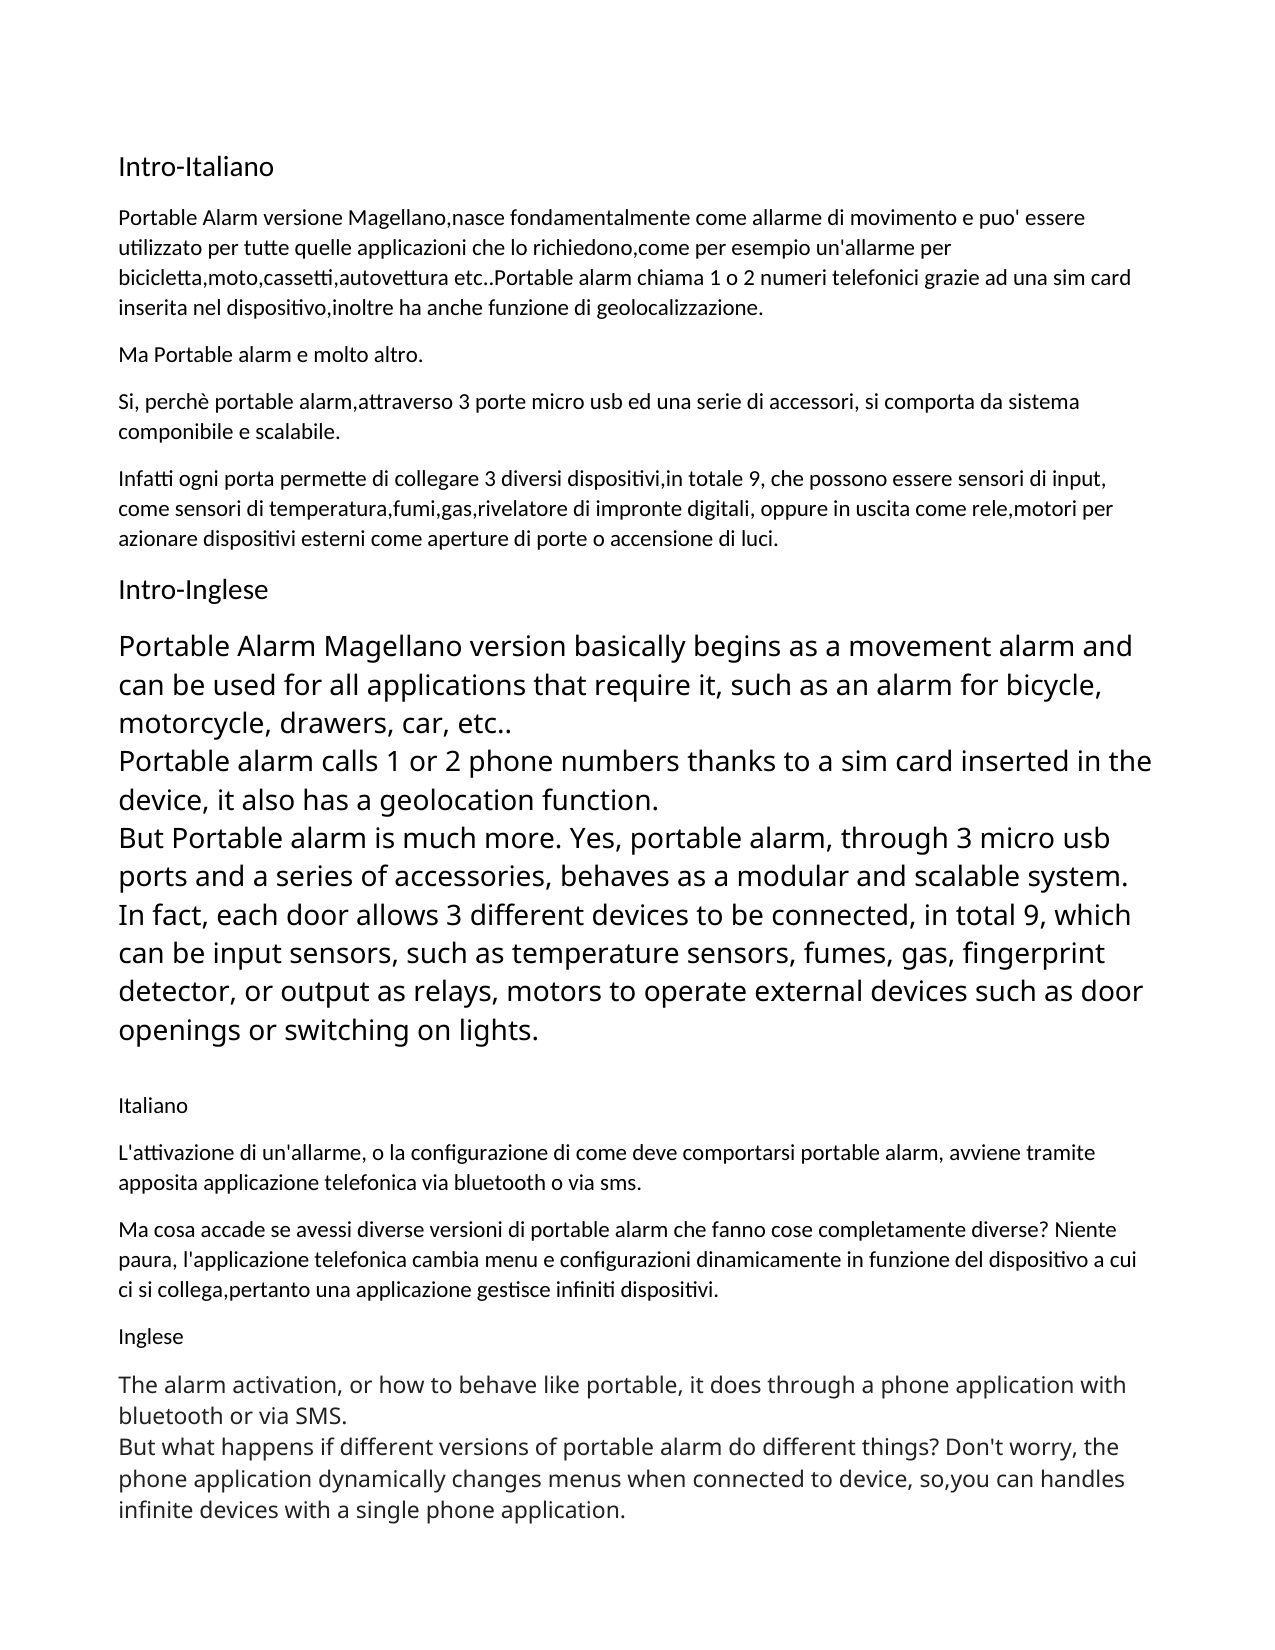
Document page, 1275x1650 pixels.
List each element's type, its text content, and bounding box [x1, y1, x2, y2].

text Si, perchè portable alarm,attraverso 3 porte micro usb ed una serie di accessori, si comporta da sistema componibile e scalabile. [118, 387, 1157, 445]
text Ma Portable alarm e molto altro. [118, 340, 1157, 368]
text Italiano [118, 1091, 1157, 1119]
text L'attivazione di un'allarme, o la configurazione di come deve comportarsi portable alarm, avviene tramite apposita applicazione telefonica via bluetooth o via sms. [118, 1138, 1157, 1196]
text Portable alarm calls 1 or 2 phone numbers thanks to a sim card inserted in the device, it also has a geolocation function. [118, 742, 1157, 818]
text Inglese [118, 1322, 1157, 1350]
text But Portable alarm is much more. Yes, portable alarm, through 3 micro usb ports and a series of accessories, behaves as a modular and scalable system. [118, 818, 1157, 895]
text Infatti ogni porta permette di collegare 3 diversi dispositivi,in totale 9, che possono essere sensori di input, come sensori di temperatura,fumi,gas,rivelatore di impronte digitali, oppure in uscita come rele,motori per azionare dispositivi esterni come aperture di porte o accensione di luci. [118, 464, 1157, 553]
text Portable Alarm Magellano version basically begins as a movement alarm and can be used for all applications that require it, such as an alarm for bicycle, motorcycle, drawers, car, etc.. [118, 627, 1157, 742]
text But what happens if different versions of portable alarm do different things? Don't worry, the phone application dynamically changes menus when connected to device, so,you can handles infinite devices with a single phone application. [118, 1431, 1157, 1525]
text Ma cosa accade se avessi diverse versioni di portable alarm che fanno cose completamente diverse? Niente paura, l'applicazione telefonica cambia menu e configurazioni dinamicamente in funzione del dispositivo a cui ci si collega,pertanto una applicazione gestisce infiniti dispositivi. [118, 1215, 1157, 1303]
text Intro-Inglese [118, 571, 1157, 607]
text Intro-Italiano [118, 148, 1157, 183]
text Portable Alarm versione Magellano,nasce fondamentalmente come allarme di movimento e puo' essere utilizzato per tutte quelle applicazioni che lo richiedono,come per esempio un'allarme per bicicletta,moto,cassetti,autovettura etc..Portable alarm chiama 1 o 2 numeri telefonici grazie ad una sim card inserita nel dispositivo,inoltre ha anche funzione di geolocalizzazione. [118, 203, 1157, 321]
text The alarm activation, or how to behave like portable, it does through a phone application with bluetooth or via SMS. [118, 1369, 1157, 1431]
text In fact, each door allows 3 different devices to be connected, in total 9, which can be input sensors, such as temperature sensors, fumes, gas, fingerprint detector, or output as relays, motors to operate external devices such as door openings or switching on lights. [118, 895, 1157, 1048]
